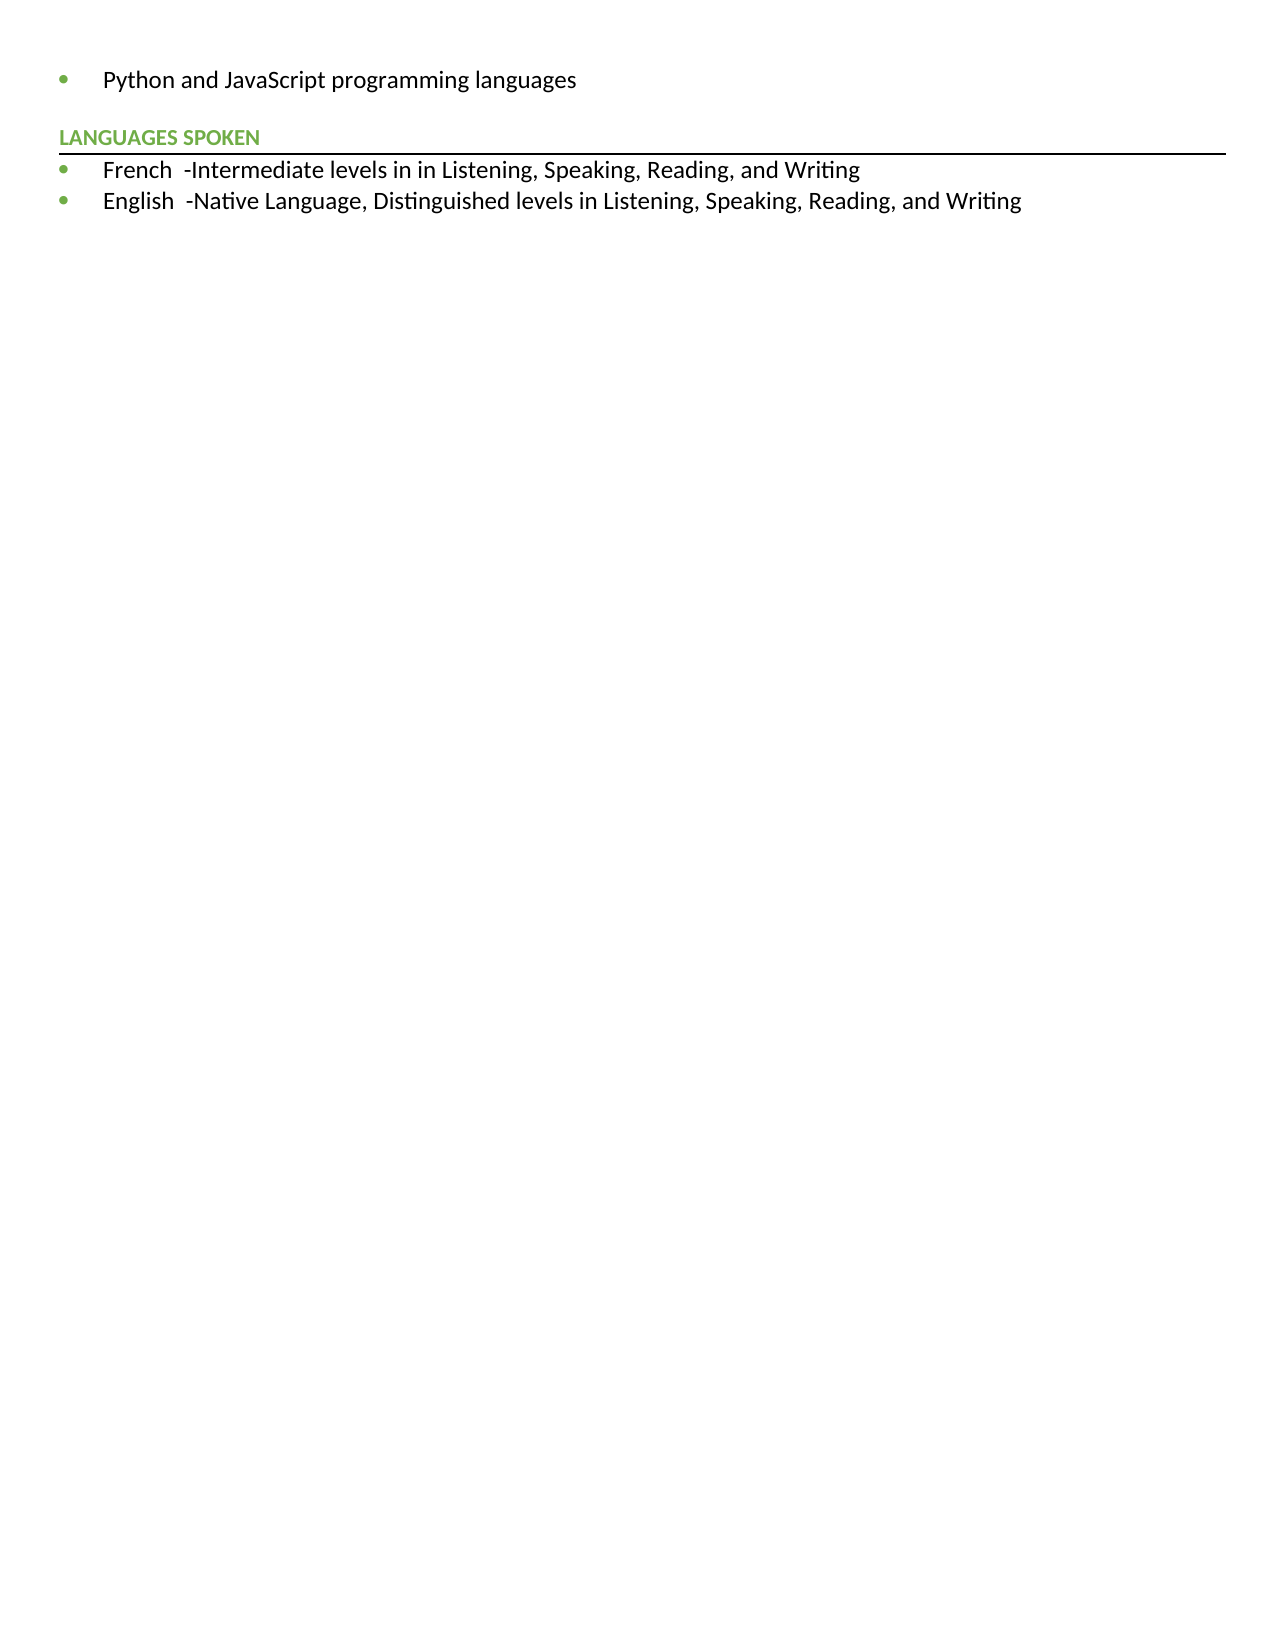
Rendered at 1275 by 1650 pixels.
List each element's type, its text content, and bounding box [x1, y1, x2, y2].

list French -Intermediate levels in in Listening, Speaking, Reading, and Writing [59, 155, 1226, 185]
text LANGUAGES SPOKEN [59, 123, 1226, 153]
list Python and JavaScript programming languages [59, 64, 1226, 95]
list English -Native Language, Distinguished levels in Listening, Speaking, Reading, and Writing [59, 185, 1226, 216]
